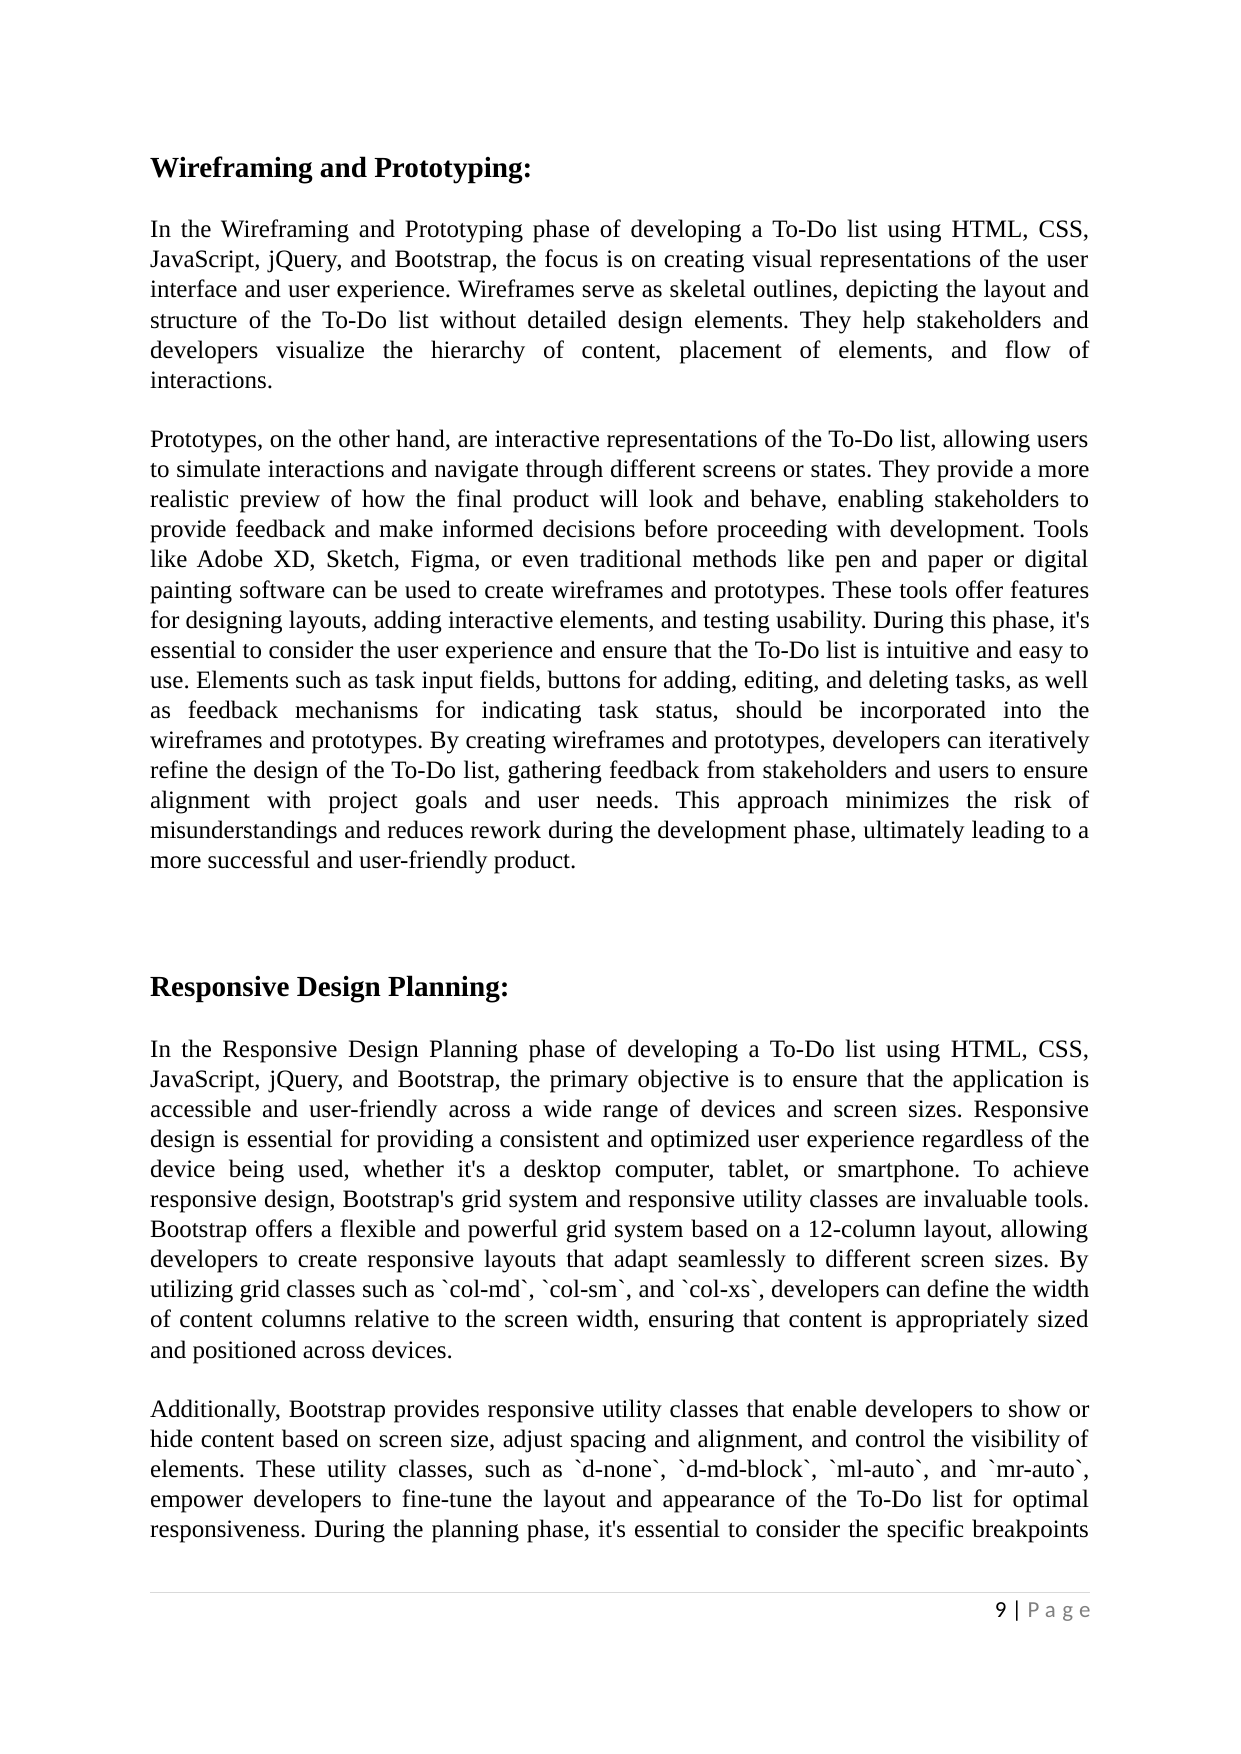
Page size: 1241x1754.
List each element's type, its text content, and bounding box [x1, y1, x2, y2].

text Wireframing and Prototyping: [150, 150, 1090, 183]
text In the Wireframing and Prototyping phase of developing a To-Do list using HTML, CSS, JavaScript, jQuery, and Bootstrap, the focus is on creating visual representations of the user interface and user experience. Wireframes serve as skeletal outlines, depicting the layout and structure of the To-Do list without detailed design elements. They help stakeholders and developers visualize the hierarchy of content, placement of elements, and flow of interactions. [150, 214, 1090, 394]
text Responsive Design Planning: [150, 969, 1090, 1003]
text Prototypes, on the other hand, are interactive representations of the To-Do list, allowing users to simulate interactions and navigate through different screens or states. They provide a more realistic preview of how the final product will look and behave, enabling stakeholders to provide feedback and make informed decisions before proceeding with development. Tools like Adobe XD, Sketch, Figma, or even traditional methods like pen and paper or digital painting software can be used to create wireframes and prototypes. These tools offer features for designing layouts, adding interactive elements, and testing usability. During this phase, it's essential to consider the user experience and ensure that the To-Do list is intuitive and easy to use. Elements such as task input fields, buttons for adding, editing, and deleting tasks, as well as feedback mechanisms for indicating task status, should be incorporated into the wireframes and prototypes. By creating wireframes and prototypes, developers can iteratively refine the design of the To-Do list, gathering feedback from stakeholders and users to ensure alignment with project goals and user needs. This approach minimizes the risk of misunderstandings and reduces rework during the development phase, ultimately leading to a more successful and user-friendly product. [150, 424, 1090, 874]
text In the Responsive Design Planning phase of developing a To-Do list using HTML, CSS, JavaScript, jQuery, and Bootstrap, the primary objective is to ensure that the application is accessible and user-friendly across a wide range of devices and screen sizes. Responsive design is essential for providing a consistent and optimized user experience regardless of the device being used, whether it's a desktop computer, tablet, or smartphone. To achieve responsive design, Bootstrap's grid system and responsive utility classes are invaluable tools. Bootstrap offers a flexible and powerful grid system based on a 12-column layout, allowing developers to create responsive layouts that adapt seamlessly to different screen sizes. By utilizing grid classes such as `col-md`, `col-sm`, and `col-xs`, developers can define the width of content columns relative to the screen width, ensuring that content is appropriately sized and positioned across devices. [150, 1034, 1090, 1363]
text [150, 1394, 1090, 1543]
